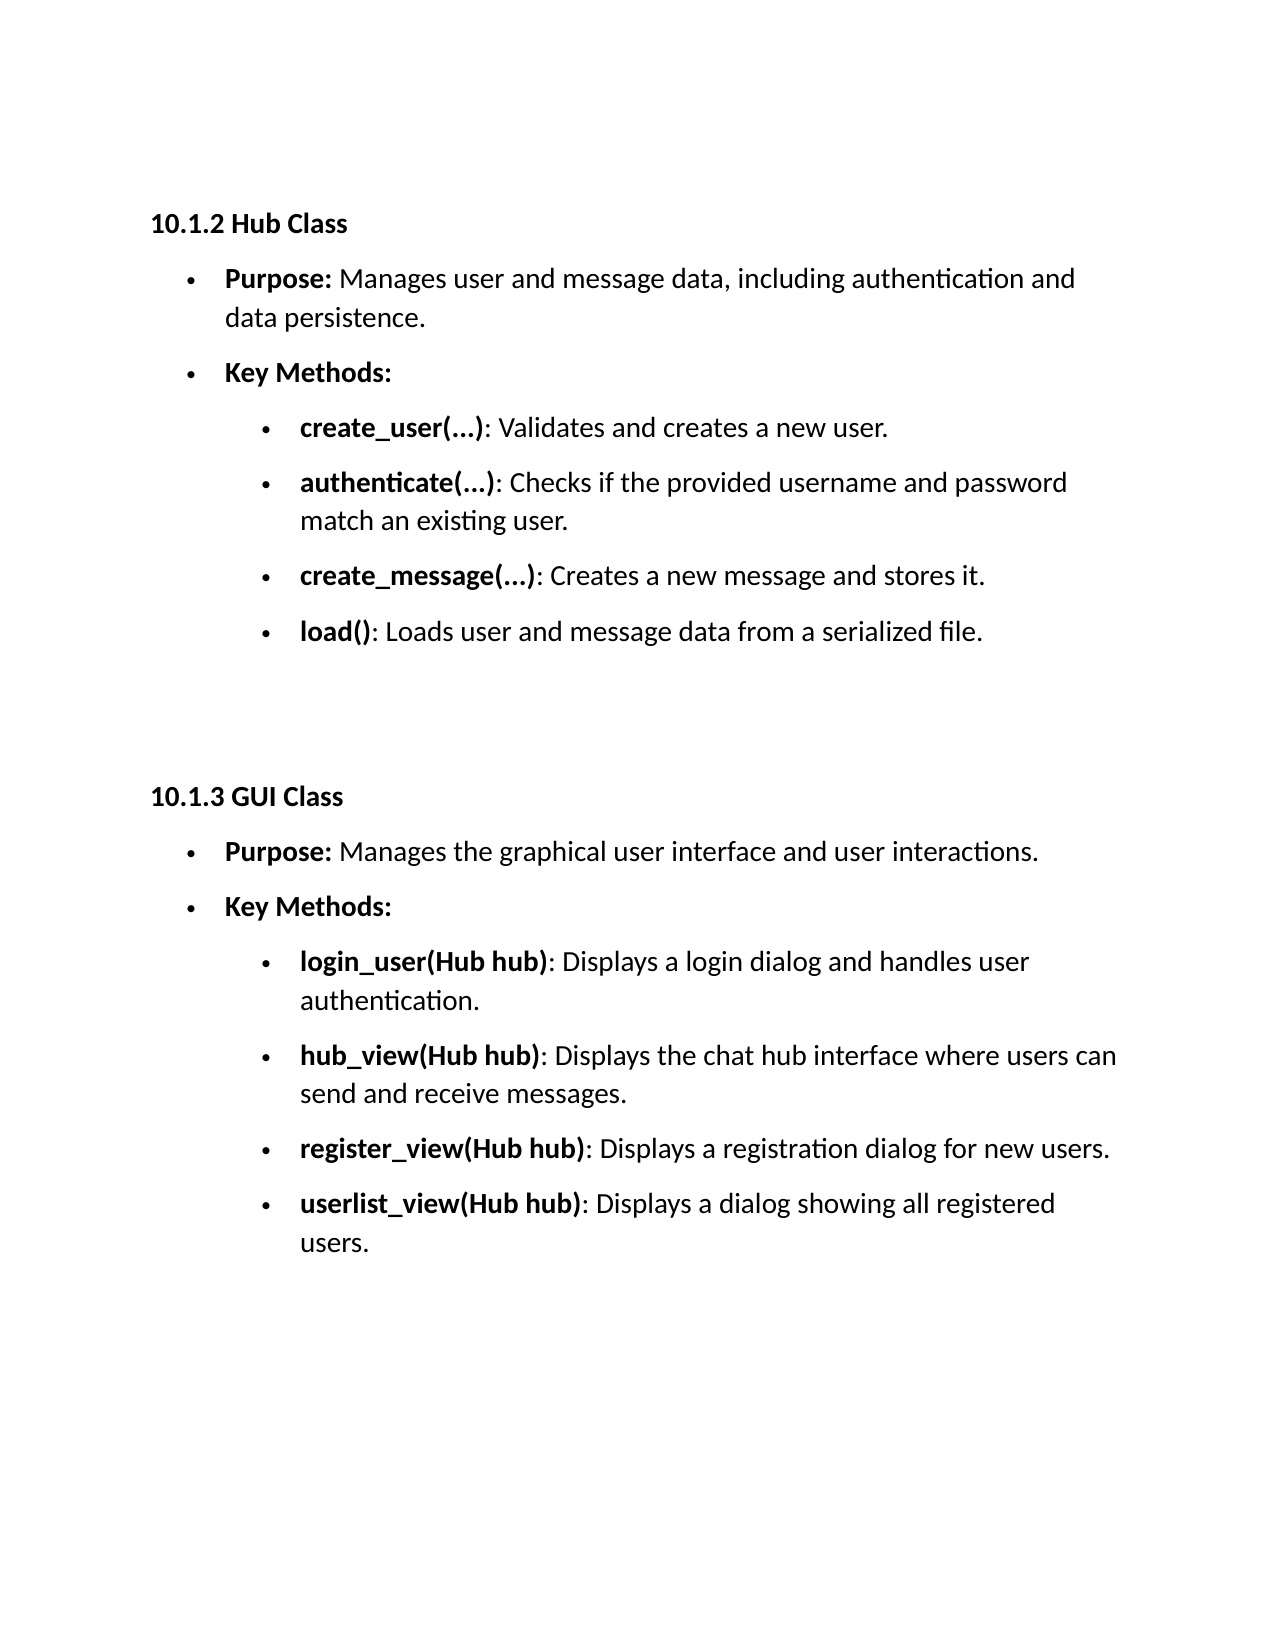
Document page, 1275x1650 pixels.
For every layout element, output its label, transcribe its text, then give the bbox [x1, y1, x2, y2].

list hub_view(Hub hub): Displays the chat hub interface where users can send and receive messages. [262, 1037, 1125, 1111]
list Purpose: Manages the graphical user interface and user interactions. [187, 833, 1125, 869]
list load(): Loads user and message data from a serialized file. [262, 613, 1125, 648]
list create_user(...): Validates and creates a new user. [262, 409, 1125, 444]
text 10.1.3 GUI Class [150, 778, 1125, 813]
list register_view(Hub hub): Displays a registration dialog for new users. [262, 1130, 1125, 1166]
list create_message(...): Creates a new message and stores it. [262, 557, 1125, 593]
text 10.1.2 Hub Class [150, 205, 1125, 241]
list Purpose: Manages user and message data, including authentication and data persistence. [187, 260, 1125, 334]
list login_user(Hub hub): Displays a login dialog and handles user authentication. [262, 943, 1125, 1017]
list Key Methods: [187, 354, 1125, 389]
list userlist_view(Hub hub): Displays a dialog showing all registered users. [262, 1185, 1125, 1259]
list authenticate(...): Checks if the provided username and password match an existing user. [262, 464, 1125, 538]
list Key Methods: [187, 888, 1125, 924]
